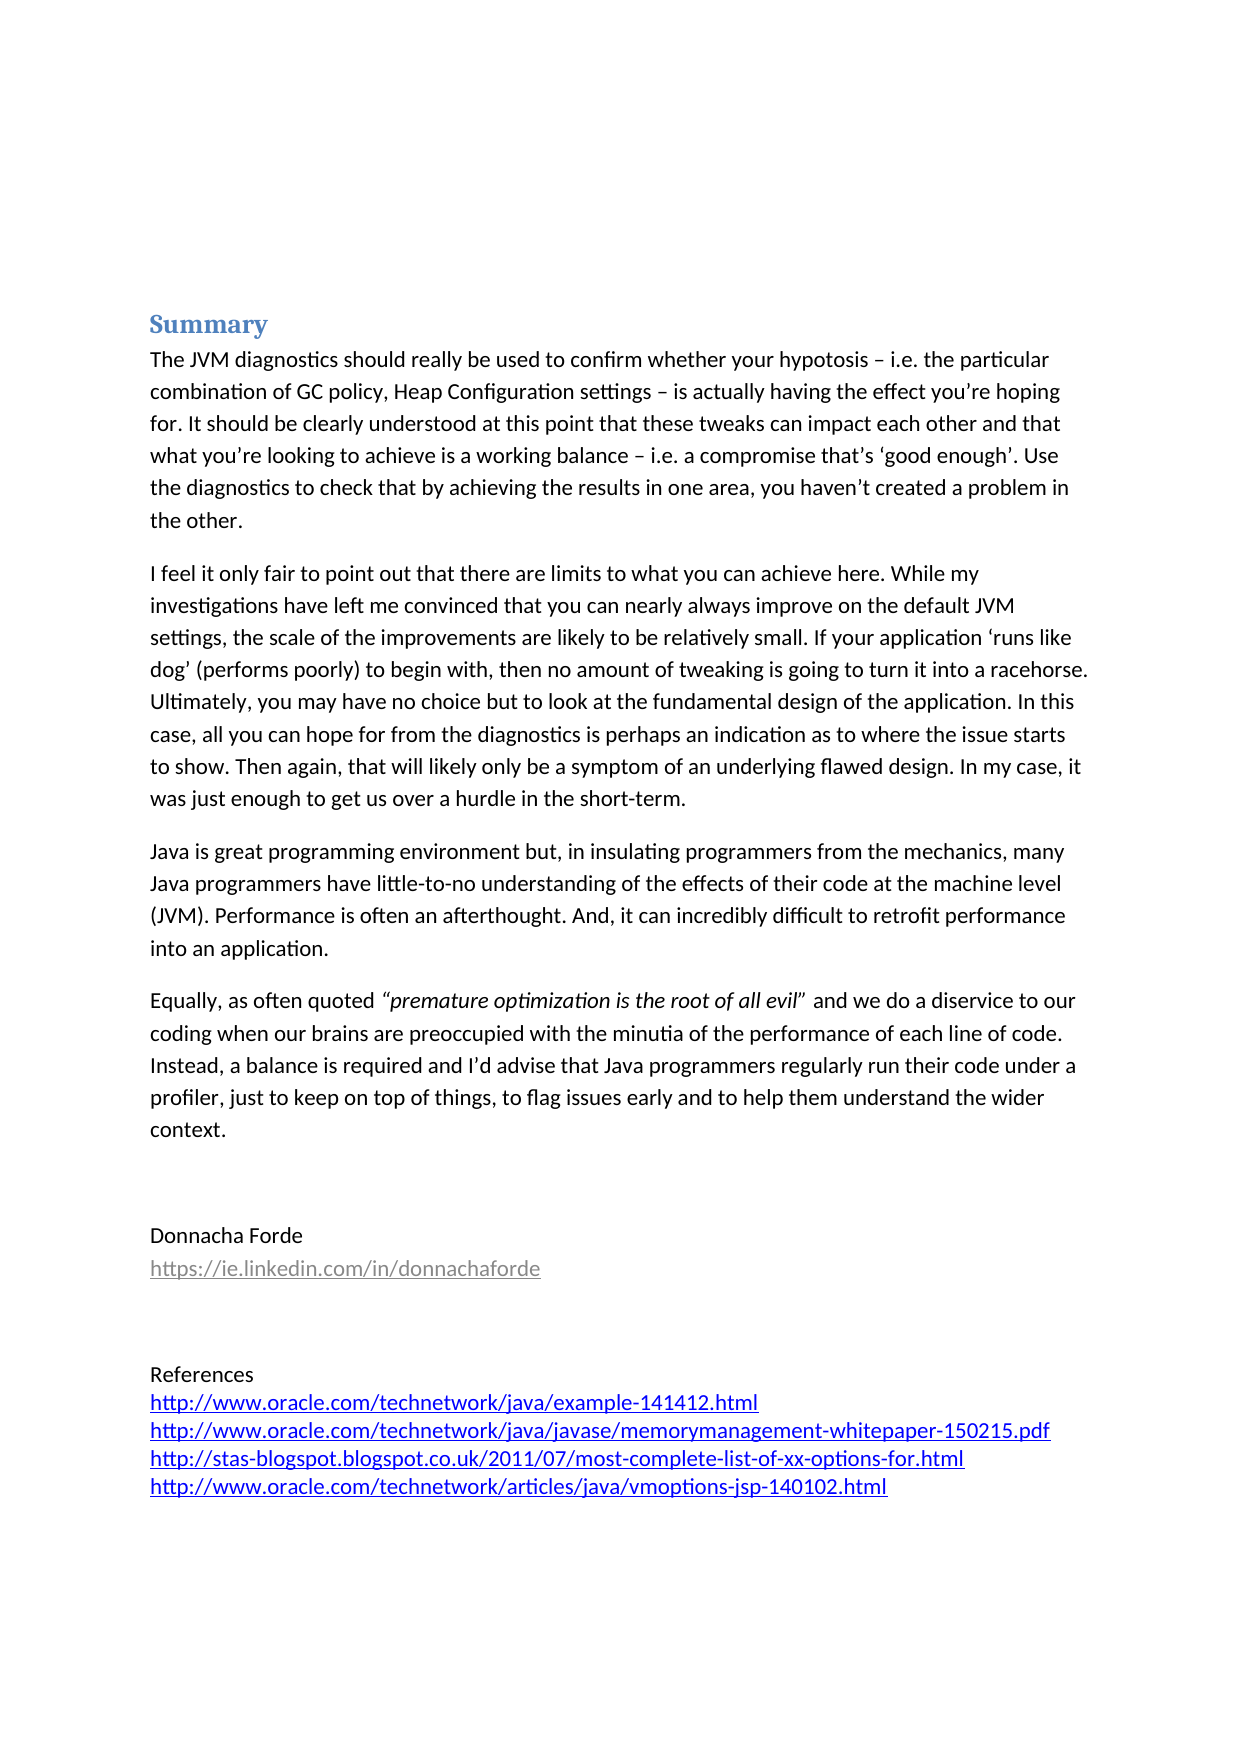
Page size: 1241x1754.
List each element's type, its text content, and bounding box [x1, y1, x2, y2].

text http://www.oracle.com/technetwork/articles/java/vmoptions-jsp-140102.html [150, 1472, 1090, 1500]
text http://www.oracle.com/technetwork/java/example-141412.html [150, 1388, 1090, 1416]
text References [150, 1360, 1090, 1388]
text http://www.oracle.com/technetwork/java/javase/memorymanagement-whitepaper-150215.pdf [150, 1416, 1090, 1444]
text Java is great programming environment but, in insulating programmers from the mechanics, many Java programmers have little-to-no understanding of the effects of their code at the machine level (JVM). Performance is often an afterthought. And, it can incredibly difficult to retrofit performance into an application. [150, 837, 1090, 962]
subtitle Summary [150, 309, 1090, 340]
text The JVM diagnostics should really be used to confirm whether your hypotosis – i.e. the particular combination of GC policy, Heap Configuration settings – is actually having the effect you’re hoping for. It should be clearly understood at this point that these tweaks can impact each other and that what you’re looking to achieve is a working balance – i.e. a compromise that’s ‘good enough’. Use the diagnostics to check that by achieving the results in one area, you haven’t created a problem in the other. [150, 345, 1090, 534]
text Equally, as often quoted “premature optimization is the root of all evil” and we do a diservice to our coding when our brains are preoccupied with the minutia of the performance of each line of code. Instead, a balance is required and I’d advise that Java programmers regularly run their code under a profiler, just to keep on top of things, to flag issues early and to help them understand the wider context. [150, 987, 1090, 1143]
text I feel it only fair to point out that there are limits to what you can achieve here. While my investigations have left me convinced that you can nearly always improve on the default JVM settings, the scale of the improvements are likely to be relatively small. If your application ‘runs like dog’ (performs poorly) to begin with, then no amount of tweaking is going to turn it into a racehorse. Ultimately, you may have no choice but to look at the fundamental design of the application. In this case, all you can hope for from the diagnostics is perhaps an indication as to where the issue starts to show. Then again, that will likely only be a symptom of an underlying flawed design. In my case, it was just enough to get us over a hurdle in the short-term. [150, 559, 1090, 812]
text http://stas-blogspot.blogspot.co.uk/2011/07/most-complete-list-of-xx-options-for.html [150, 1444, 1090, 1472]
text Donnacha Forde https://ie.linkedin.com/in/donnachaforde [150, 1221, 1090, 1282]
